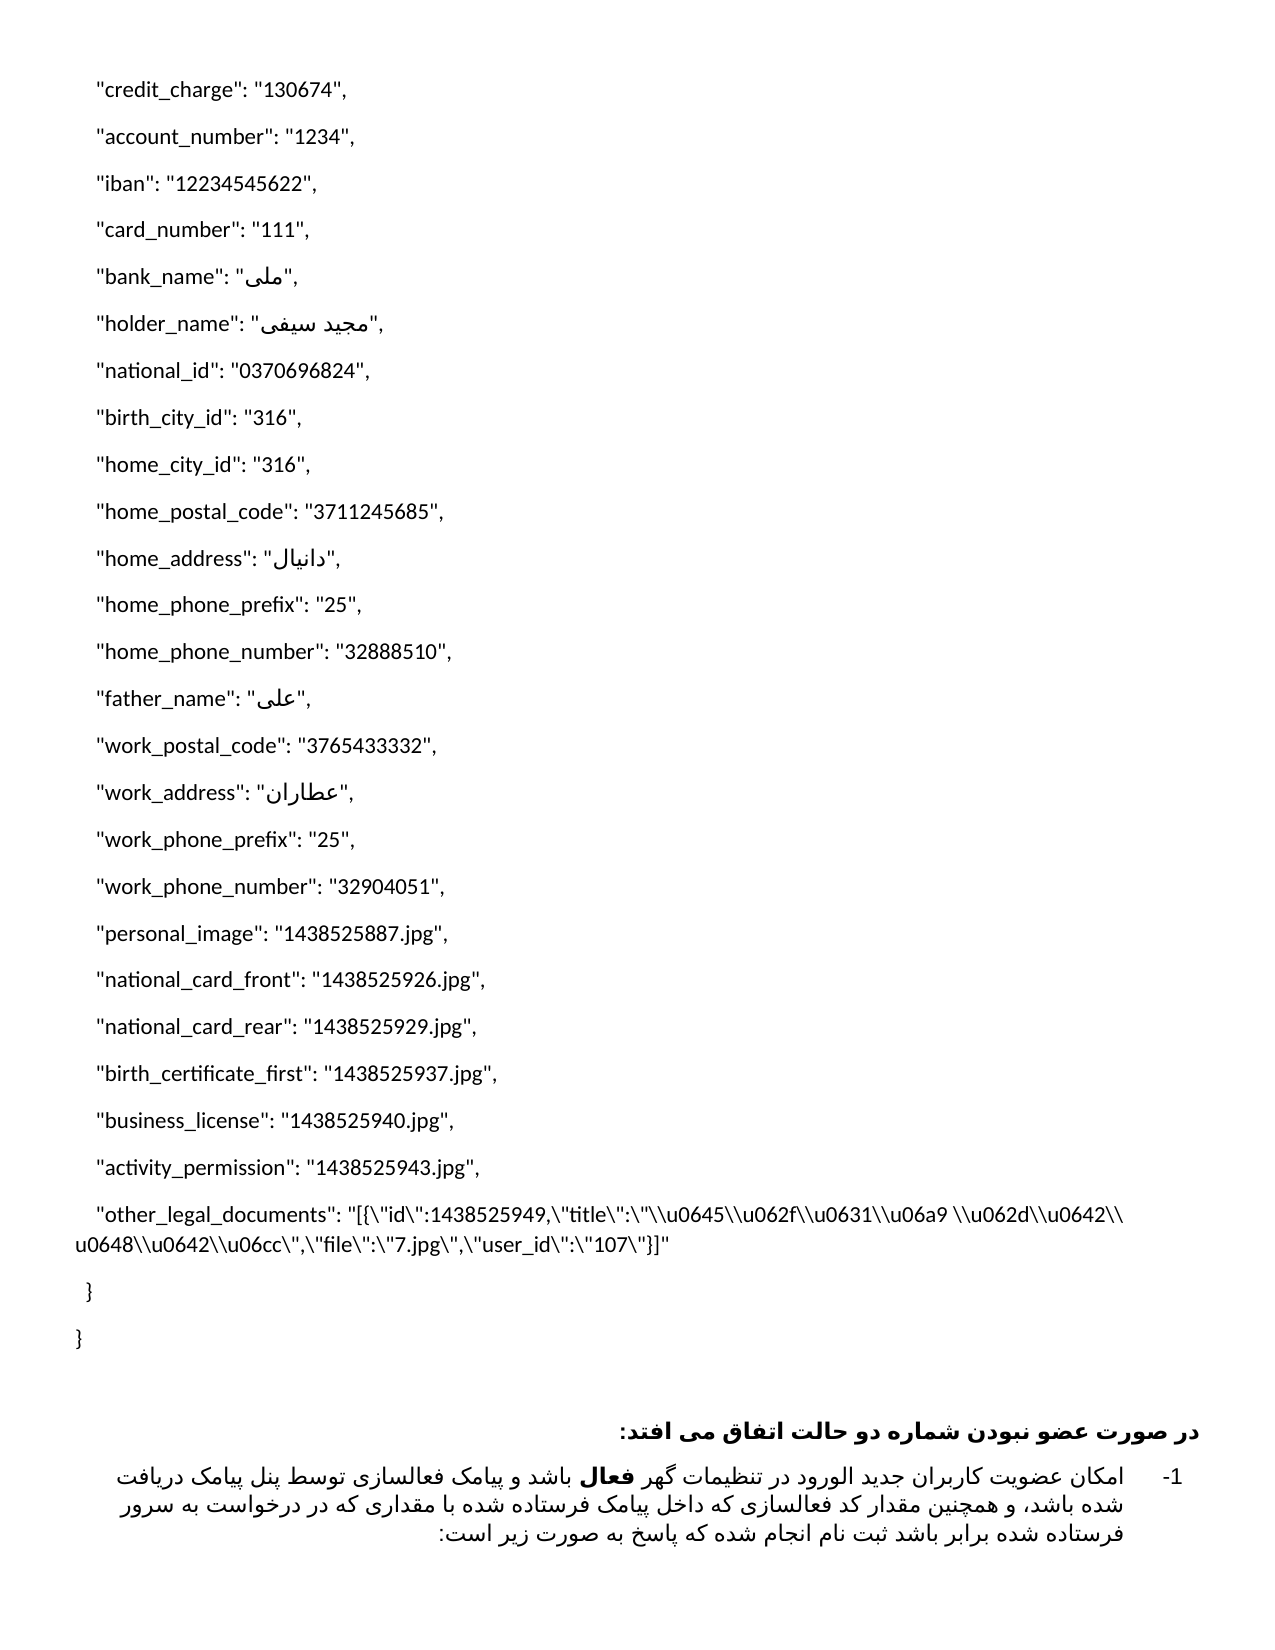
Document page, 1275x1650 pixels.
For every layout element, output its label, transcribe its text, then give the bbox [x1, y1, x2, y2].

text "credit_charge": "130674", [75, 75, 1200, 103]
text "home_address": "دانیال", [75, 544, 1200, 572]
text "account_number": "1234", [75, 122, 1200, 150]
text "home_city_id": "316", [75, 450, 1200, 478]
text "national_card_front": "1438525926.jpg", [75, 966, 1200, 994]
text در صورت عضو نبودن شماره دو حالت اتفاق می افتد: [75, 1418, 1200, 1444]
text "home_postal_code": "3711245685", [75, 497, 1200, 525]
text "iban": "12234545622", [75, 169, 1200, 197]
text "holder_name": "مجید سیفی", [75, 309, 1200, 337]
text "business_license": "1438525940.jpg", [75, 1106, 1200, 1134]
text } [75, 1277, 1200, 1305]
text "national_id": "0370696824", [75, 356, 1200, 384]
text } [75, 1324, 1200, 1352]
text "work_address": "عطاران", [75, 778, 1200, 806]
text "personal_image": "1438525887.jpg", [75, 919, 1200, 947]
text "bank_name": "ملی", [75, 262, 1200, 291]
text "work_phone_number": "32904051", [75, 872, 1200, 900]
text "father_name": "علی", [75, 684, 1200, 712]
text "birth_certificate_first": "1438525937.jpg", [75, 1059, 1200, 1087]
text "home_phone_number": "32888510", [75, 637, 1200, 666]
text "home_phone_prefix": "25", [75, 591, 1200, 619]
text "activity_permission": "1438525943.jpg", [75, 1153, 1200, 1181]
list امکان عضویت کاربران جدید الورود در تنظیمات گهر فعال باشد و پیامک فعالسازی توسط پنل پیامک دریافت شده باشد، و همچنین مقدار کد فعالسازی که داخل پیامک فرستاده شده با مقداری که در درخواست به سرور فرستاده شده برابر باشد ثبت نام انجام شده که پاسخ به صورت زیر است: [75, 1463, 1162, 1546]
text "other_legal_documents": "[{\"id\":1438525949,\"title\":\"\\u0645\\u062f\\u0631\\u06a9 \\u062d\\u0642\\u0648\\u0642\\u06cc\",\"file\":\"7.jpg\",\"user_id\":\"107\"}]" [75, 1200, 1200, 1258]
text "card_number": "111", [75, 216, 1200, 244]
text "work_postal_code": "3765433332", [75, 731, 1200, 759]
text "birth_city_id": "316", [75, 403, 1200, 431]
text "national_card_rear": "1438525929.jpg", [75, 1012, 1200, 1041]
text "work_phone_prefix": "25", [75, 825, 1200, 853]
